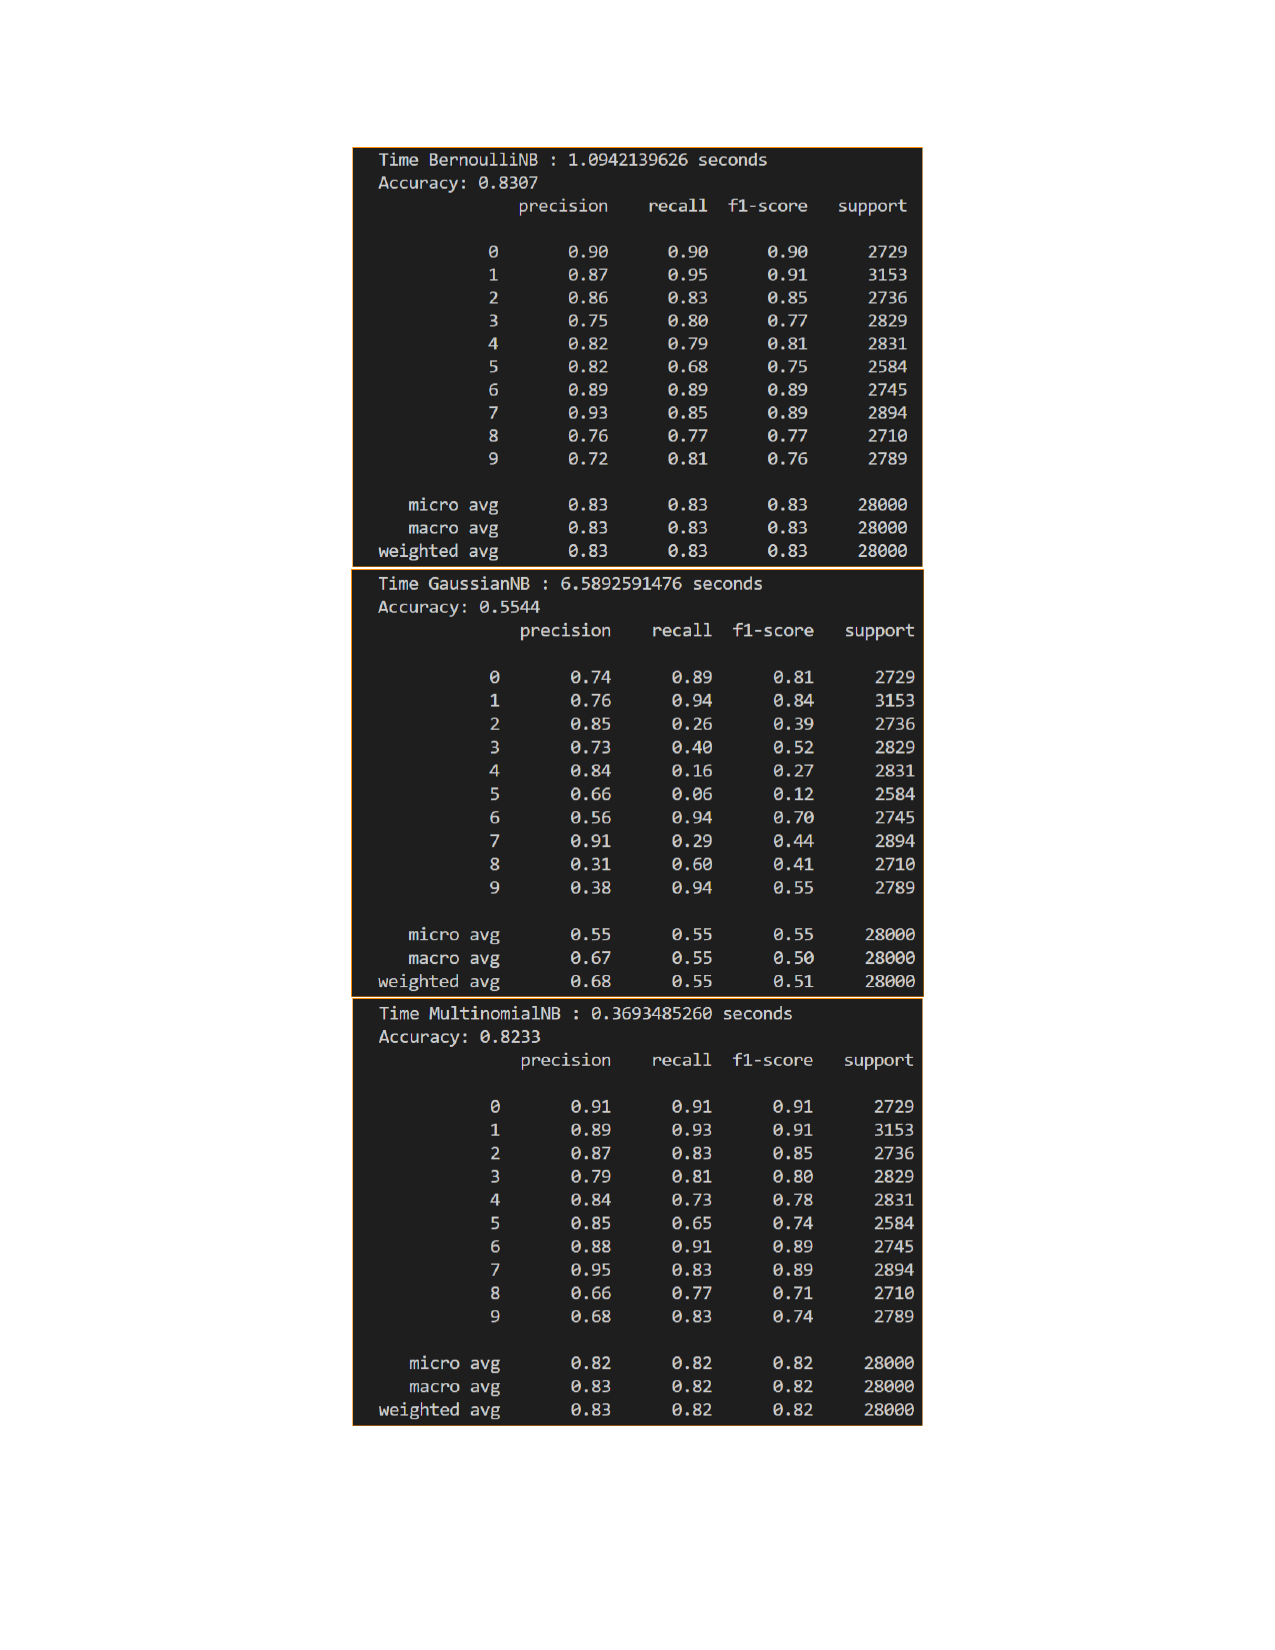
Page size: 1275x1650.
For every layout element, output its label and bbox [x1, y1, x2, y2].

picture [352, 998, 923, 1426]
picture [352, 147, 923, 567]
picture [351, 569, 924, 997]
